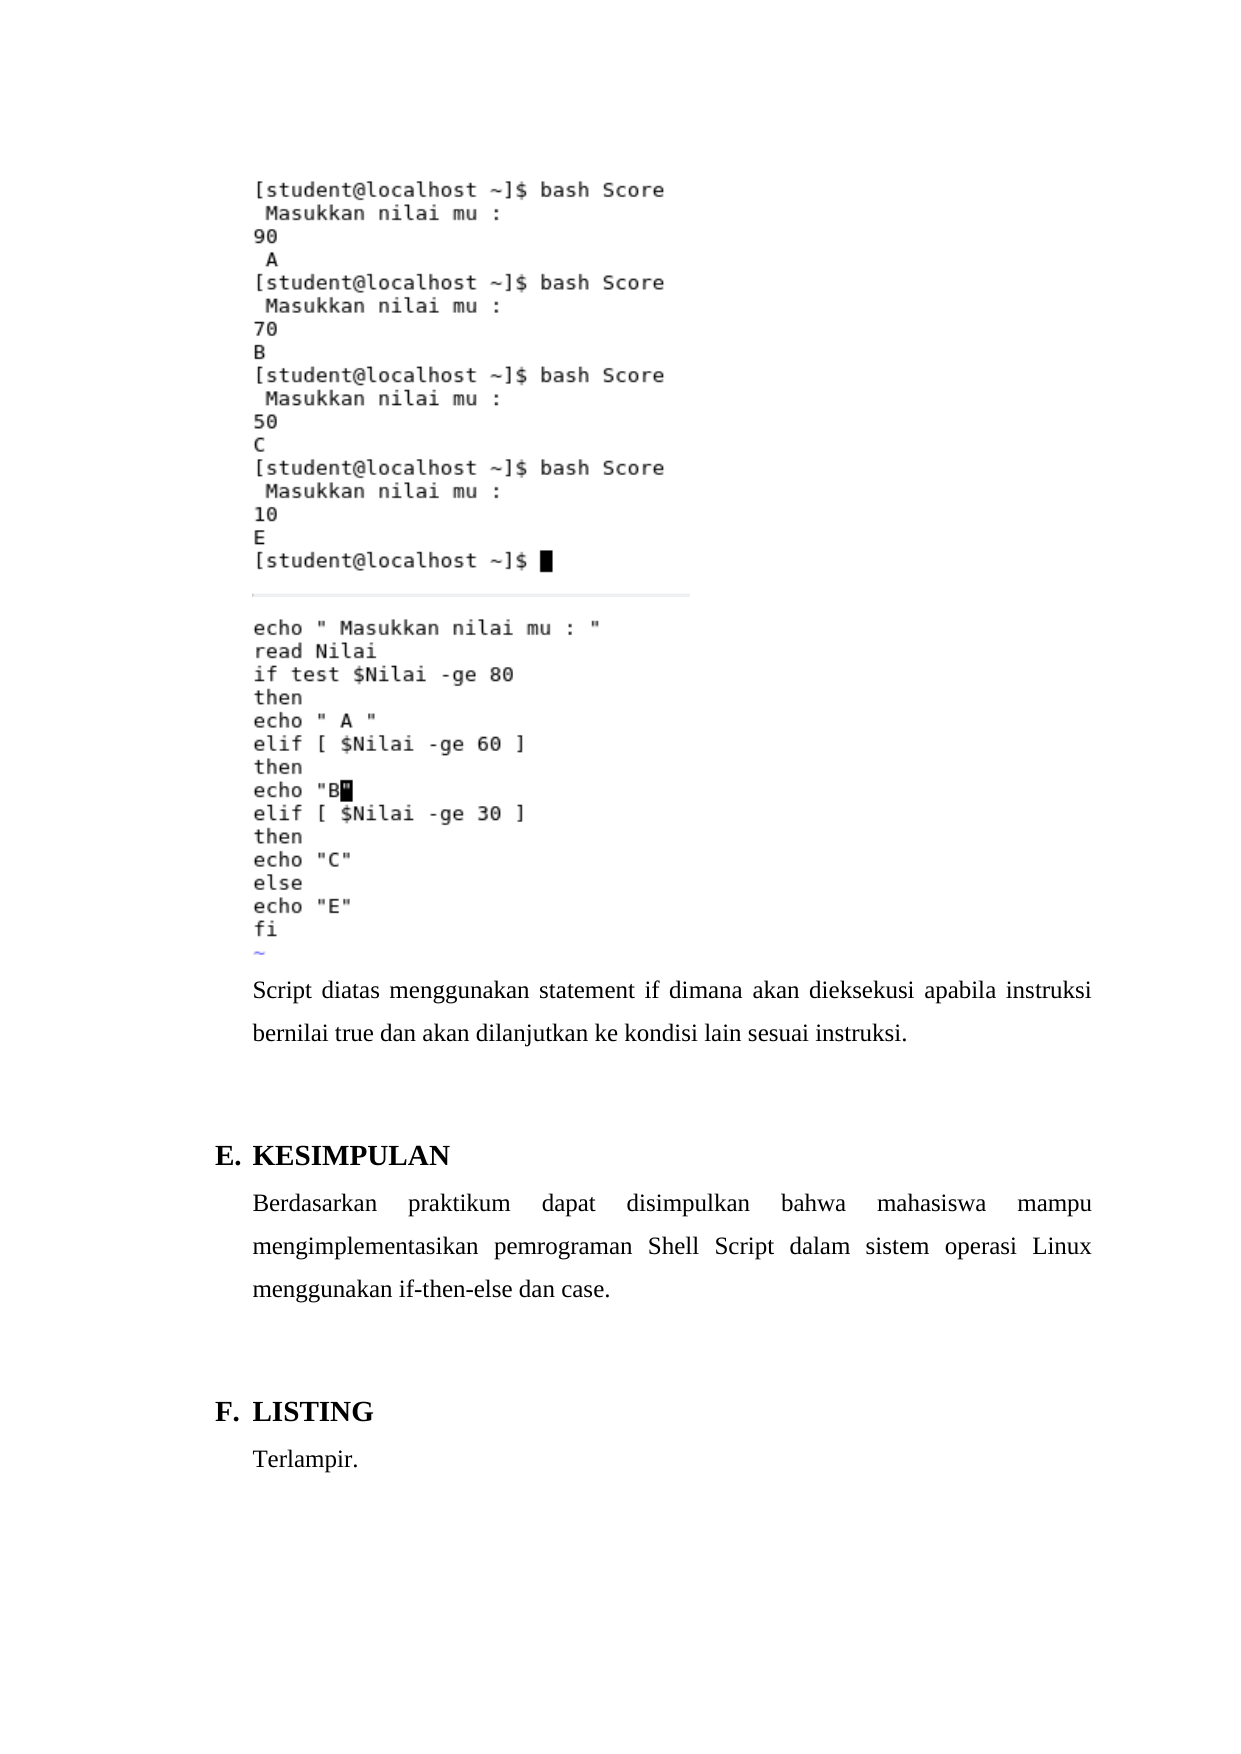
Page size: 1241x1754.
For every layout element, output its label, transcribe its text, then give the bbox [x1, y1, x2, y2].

list Script diatas menggunakan statement if dimana akan dieksekusi apabila instruksi bernilai true dan akan dilanjutkan ke kondisi lain sesuai instruksi. [252, 975, 1092, 1047]
list Berdasarkan praktikum dapat disimpulkan bahwa mahasiswa mampu mengimplementasikan pemrograman Shell Script dalam sistem operasi Linux menggunakan if-then-else dan case. [252, 1188, 1092, 1303]
list KESIMPULAN [215, 1138, 1092, 1172]
list LISTING [215, 1394, 1092, 1428]
list Terlampir. [252, 1444, 1092, 1473]
